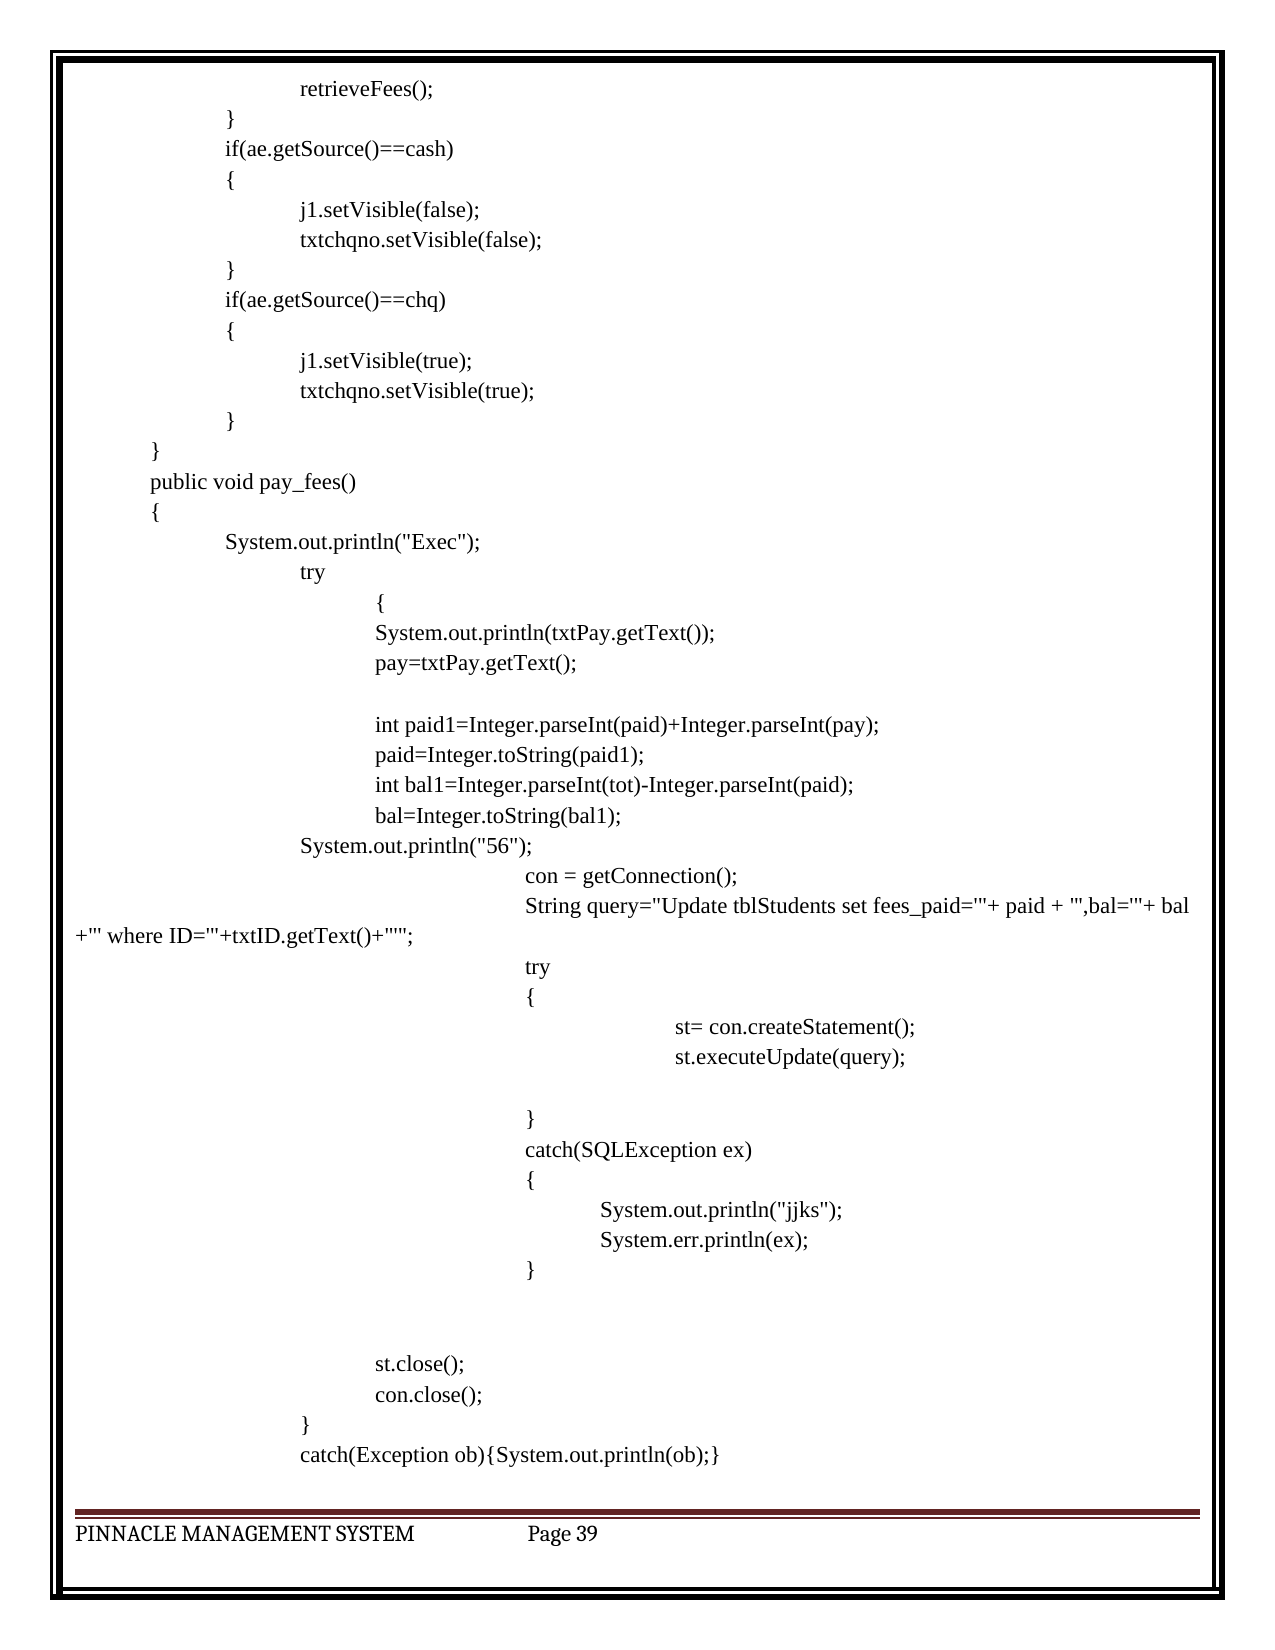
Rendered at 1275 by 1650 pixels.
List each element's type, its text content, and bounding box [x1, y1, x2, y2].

text if(ae.getSource()==chq) [75, 286, 1200, 313]
text int paid1=Integer.parseInt(paid)+Integer.parseInt(pay); [75, 711, 1200, 737]
text { [75, 983, 1200, 1009]
text st.executeUpdate(query); [75, 1043, 1200, 1070]
text { [75, 1166, 1200, 1192]
text { [75, 317, 1200, 343]
text System.out.println("Exec"); [75, 528, 1200, 554]
text paid=Integer.toString(paid1); [75, 741, 1200, 768]
text } [75, 407, 1200, 434]
text pay=txtPay.getText(); [75, 649, 1200, 675]
text System.out.println(txtPay.getText()); [75, 619, 1200, 645]
text System.out.println("jjks"); [75, 1196, 1200, 1222]
text { [75, 588, 1200, 615]
text catch(SQLException ex) [75, 1136, 1200, 1162]
text } [75, 437, 1200, 464]
text public void pay_fees() [75, 468, 1200, 494]
text st.close(); [75, 1350, 1200, 1377]
text { [75, 166, 1200, 192]
text } [75, 256, 1200, 283]
text txtchqno.setVisible(true); [75, 377, 1200, 403]
text st= con.createStatement(); [75, 1013, 1200, 1039]
text con = getConnection(); [75, 862, 1200, 888]
text j1.setVisible(true); [75, 347, 1200, 373]
text { [75, 498, 1200, 524]
text txtchqno.setVisible(false); [75, 226, 1200, 252]
text System.out.println("56"); [75, 832, 1200, 858]
text con.close(); [75, 1381, 1200, 1407]
text try [75, 953, 1200, 979]
text String query="Update tblStudents set fees_paid='"+ paid + "',bal='"+ bal +"' where ID='"+txtID.getText()+"'"; [75, 892, 1200, 949]
text if(ae.getSource()==cash) [75, 135, 1200, 162]
text } [75, 1256, 1200, 1283]
text int bal1=Integer.parseInt(tot)-Integer.parseInt(paid); [75, 771, 1200, 798]
text try [75, 558, 1200, 585]
text System.err.println(ex); [75, 1226, 1200, 1253]
text j1.setVisible(false); [75, 196, 1200, 222]
text } [75, 1105, 1200, 1132]
text bal=Integer.toString(bal1); [75, 802, 1200, 828]
text retrieveFees(); [75, 75, 1200, 101]
text } [75, 105, 1200, 132]
text } [75, 1411, 1200, 1437]
text catch(Exception ob){System.out.println(ob);} [75, 1441, 1200, 1467]
